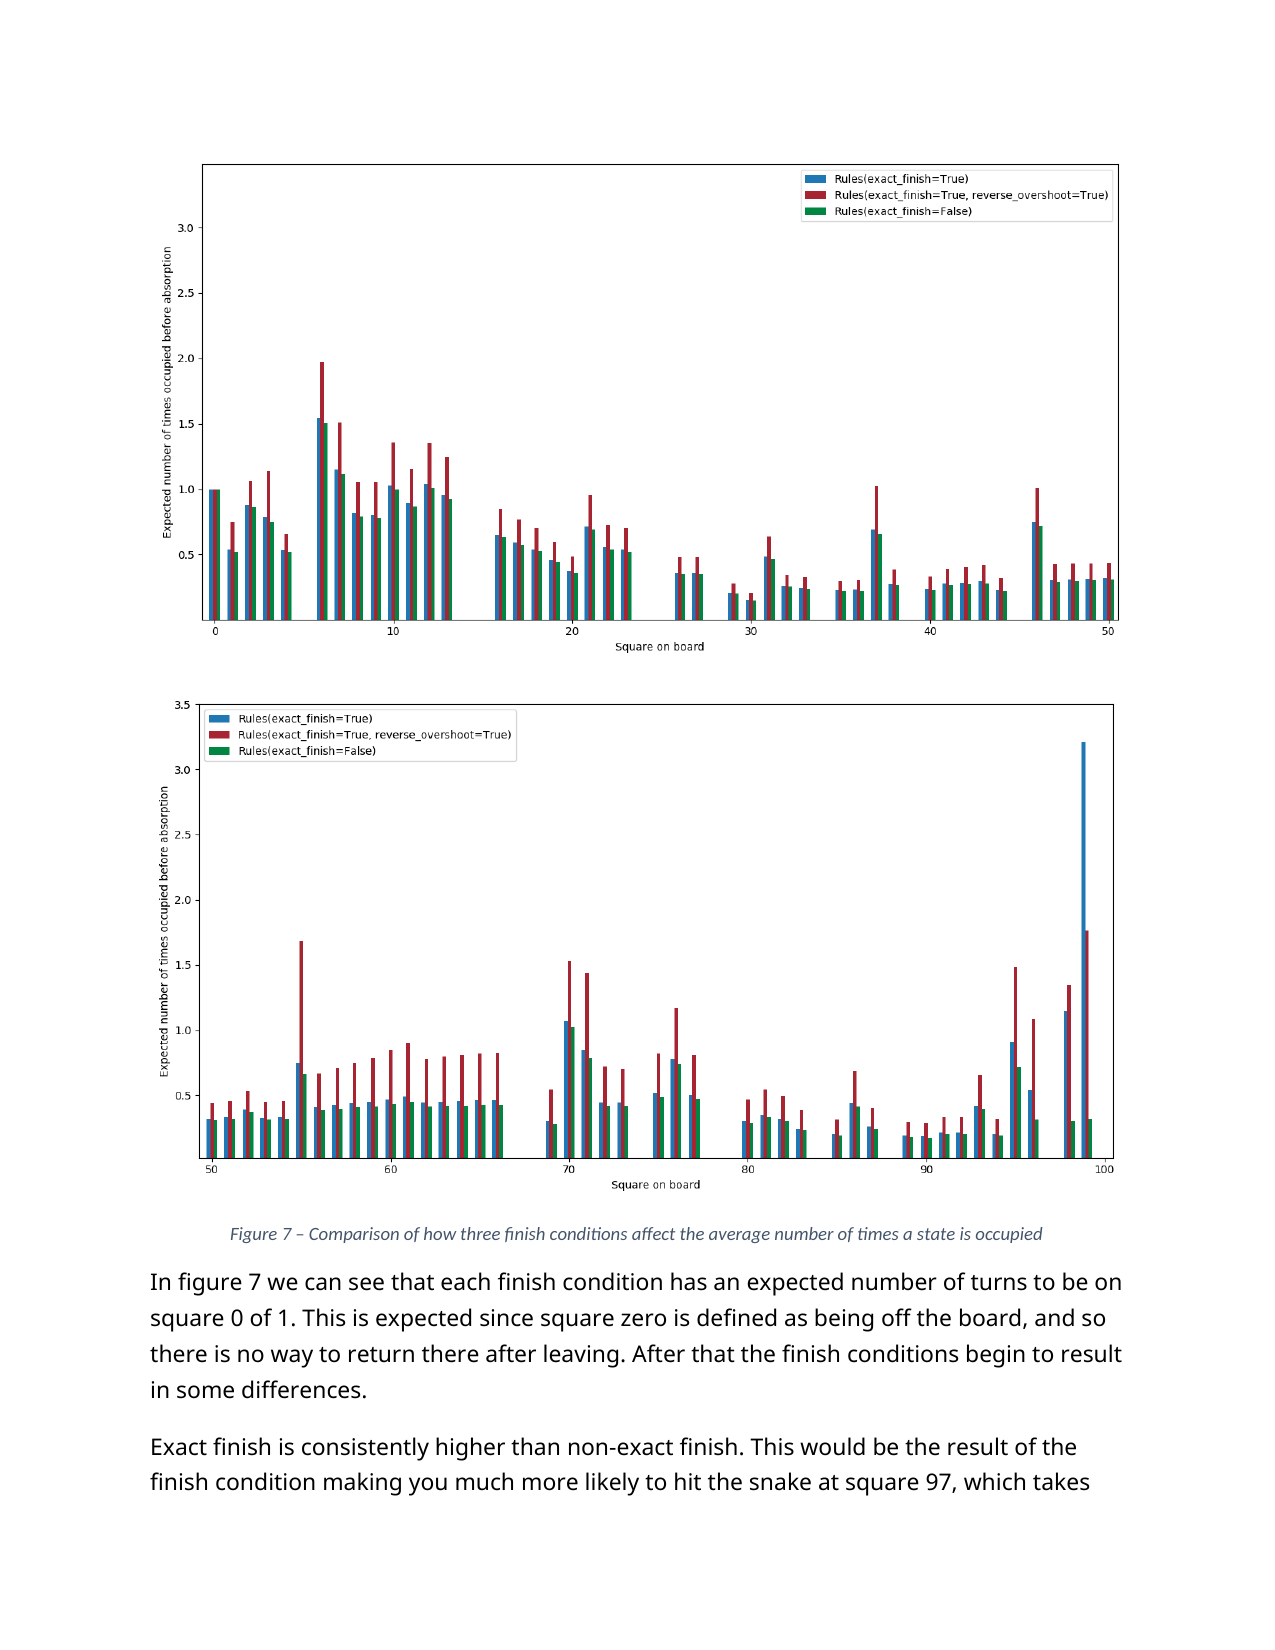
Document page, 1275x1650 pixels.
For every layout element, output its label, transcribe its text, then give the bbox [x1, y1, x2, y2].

picture [153, 150, 1122, 666]
text In figure 7 we can see that each finish condition has an expected number of turns to be on square 0 of 1. This is expected since square zero is defined as being off the board, and so there is no way to return there after leaving. After that the finish conditions begin to result in some differences. [150, 1266, 1125, 1405]
picture [150, 690, 1125, 1198]
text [150, 1430, 1125, 1498]
